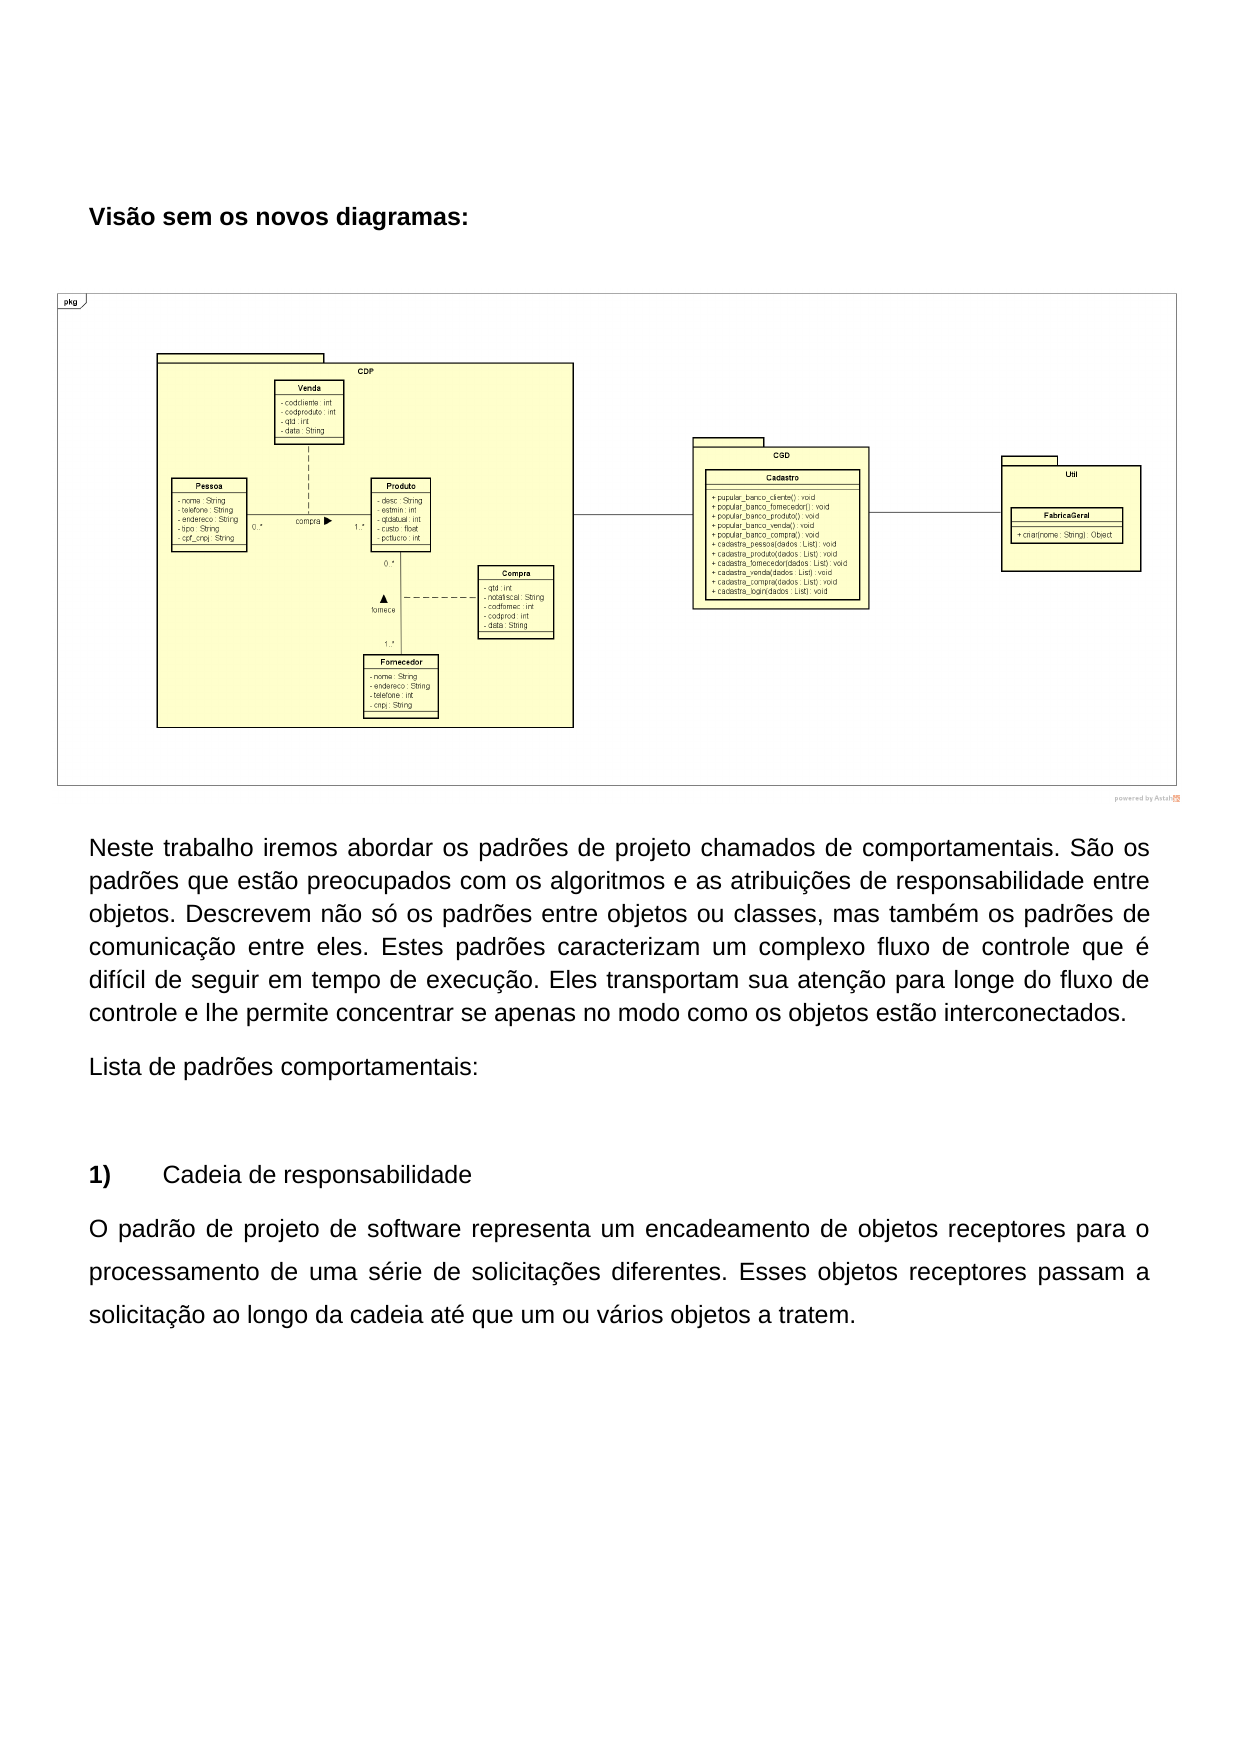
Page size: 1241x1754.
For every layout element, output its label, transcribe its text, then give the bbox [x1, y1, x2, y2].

list Cadeia de responsabilidade [89, 1160, 1152, 1188]
text Neste trabalho iremos abordar os padrões de projeto chamados de comportamentais. São os padrões que estão preocupados com os algoritmos e as atribuições de responsabilidade entre objetos. Descrevem não só os padrões entre objetos ou classes, mas também os padrões de comunicação entre eles. Estes padrões caracterizam um complexo fluxo de controle que é difícil de seguir em tempo de execução. Eles transportam sua atenção para longe do fluxo de controle e lhe permite concentrar se apenas no modo como os objetos estão interconectados. [89, 804, 1152, 1027]
text O padrão de projeto de software representa um encadeamento de objetos receptores para o processamento de uma série de solicitações diferentes. Esses objetos receptores passam a solicitação ao longo da cadeia até que um ou vários objetos a tratem. [89, 1213, 1152, 1329]
text Visão sem os novos diagramas: [89, 201, 1152, 230]
text Lista de padrões comportamentais: [89, 1052, 1152, 1081]
picture [51, 288, 1182, 804]
